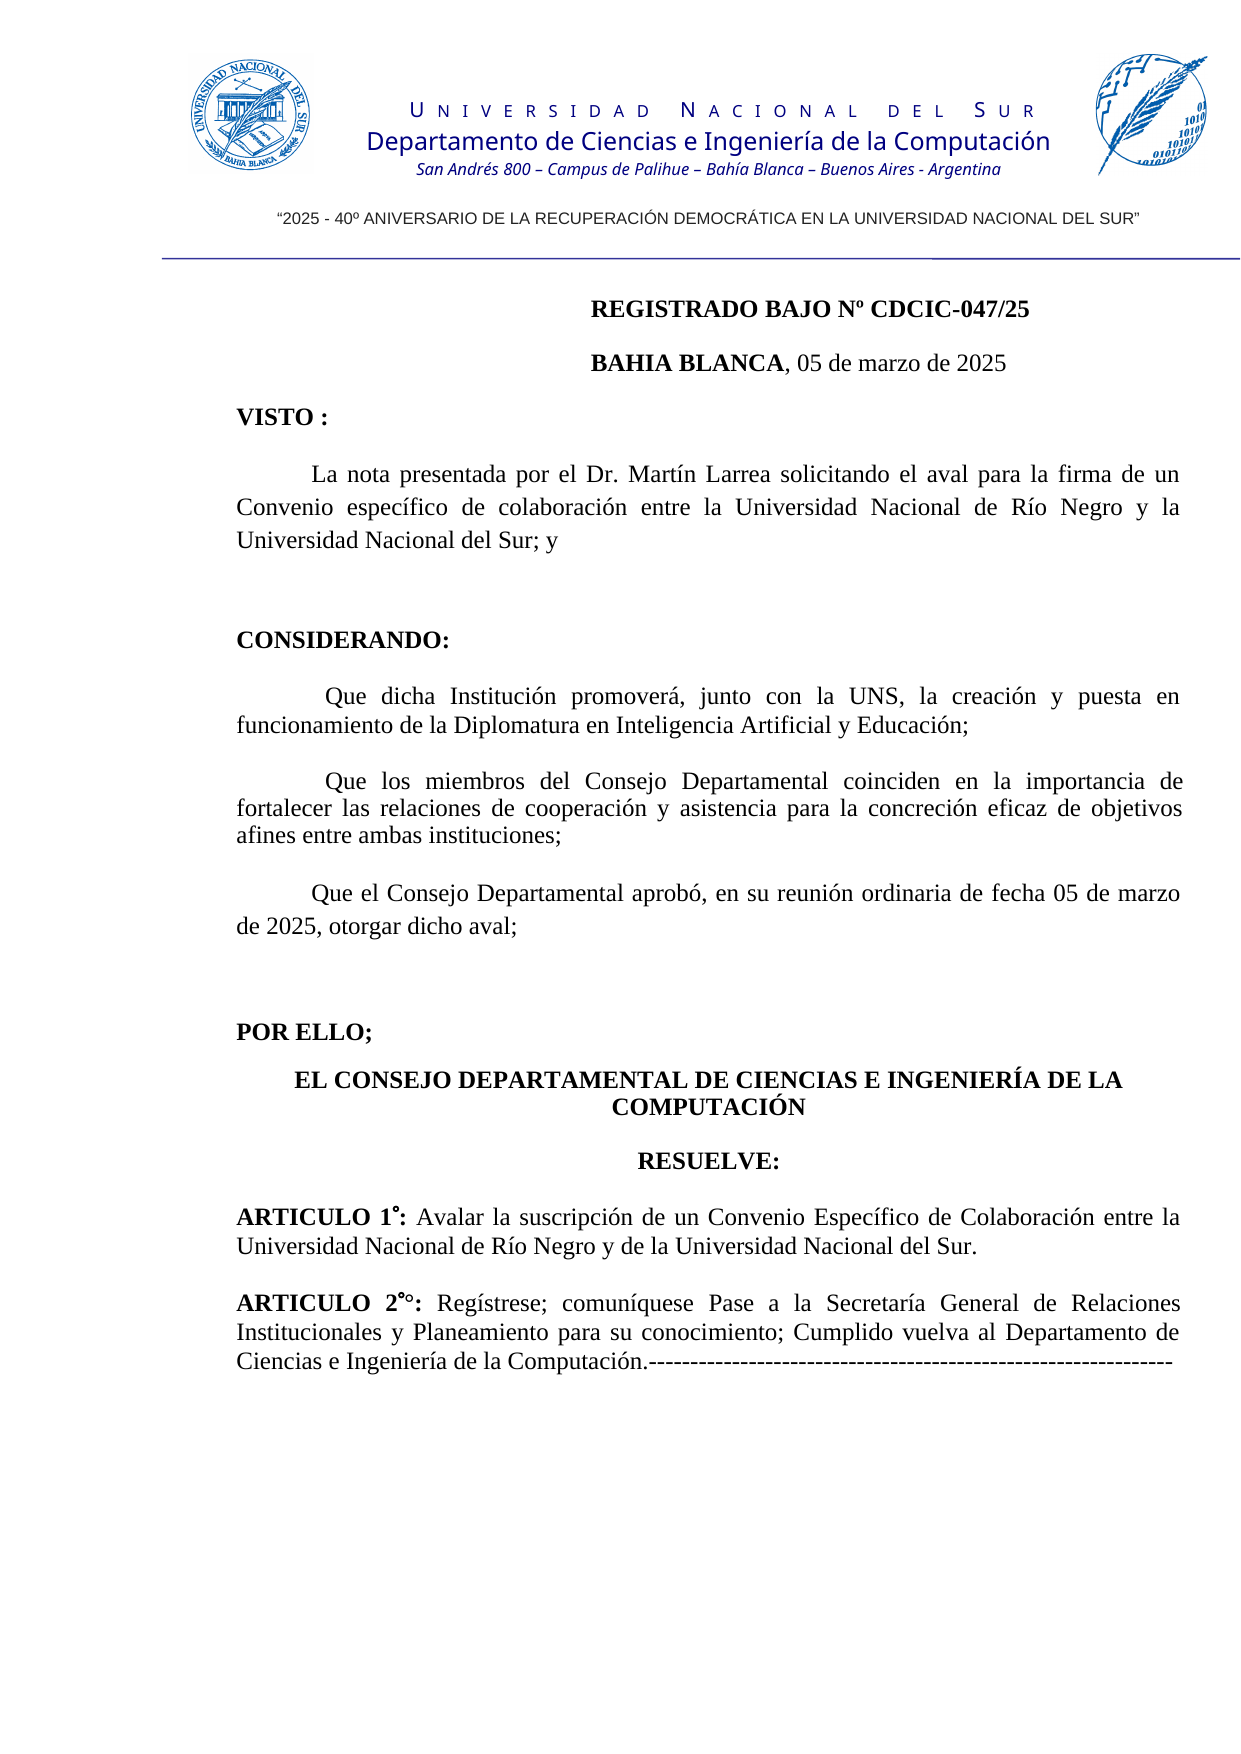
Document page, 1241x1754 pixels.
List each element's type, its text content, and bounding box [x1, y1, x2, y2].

text CONSIDERANDO: [236, 627, 1181, 654]
text ARTICULO 2°: Regístrese; comuníquese Pase a la Secretaría General de Relaciones Institucionales y Planeamiento para su conocimiento; Cumplido vuelva al Departamento de Ciencias e Ingeniería de la Computación.--------------------------------------------------------------- [236, 1288, 1181, 1374]
text Que los miembros del Consejo Departamental coinciden en la importancia de fortalecer las relaciones de cooperación y asistencia para la concreción eficaz de objetivos afines entre ambas instituciones; [236, 768, 1184, 849]
text ARTICULO 1: Avalar la suscripción de un Convenio Específico de Colaboración entre la Universidad Nacional de Río Negro y de la Universidad Nacional del Sur. [236, 1202, 1181, 1259]
text BAHIA BLANCA, 05 de marzo de 2025 [236, 349, 1181, 377]
text La nota presentada por el Dr. Martín Larrea solicitando el aval para la firma de un Convenio específico de colaboración entre la Universidad Nacional de Río Negro y la Universidad Nacional del Sur; y [236, 459, 1181, 554]
text VISTO : [236, 404, 1181, 431]
picture [1095, 53, 1209, 176]
text Que dicha Institución promoverá, junto con la UNS, la creación y puesta en funcionamiento de la Diplomatura en Inteligencia Artificial y Educación; [236, 681, 1181, 739]
text RESUELVE: [236, 1148, 1181, 1175]
picture [187, 53, 315, 174]
text Que el Consejo Departamental aprobó, en su reunión ordinaria de fecha 05 de marzo de 2025, otorgar dicho aval; [236, 878, 1181, 939]
text REGISTRADO BAJO Nº CDCIC-047/25 [236, 295, 1181, 322]
text POR ELLO; [236, 1019, 1181, 1046]
text EL CONSEJO DEPARTAMENTAL DE CIENCIAS E INGENIERÍA DE LA COMPUTACIÓN [236, 1067, 1181, 1121]
